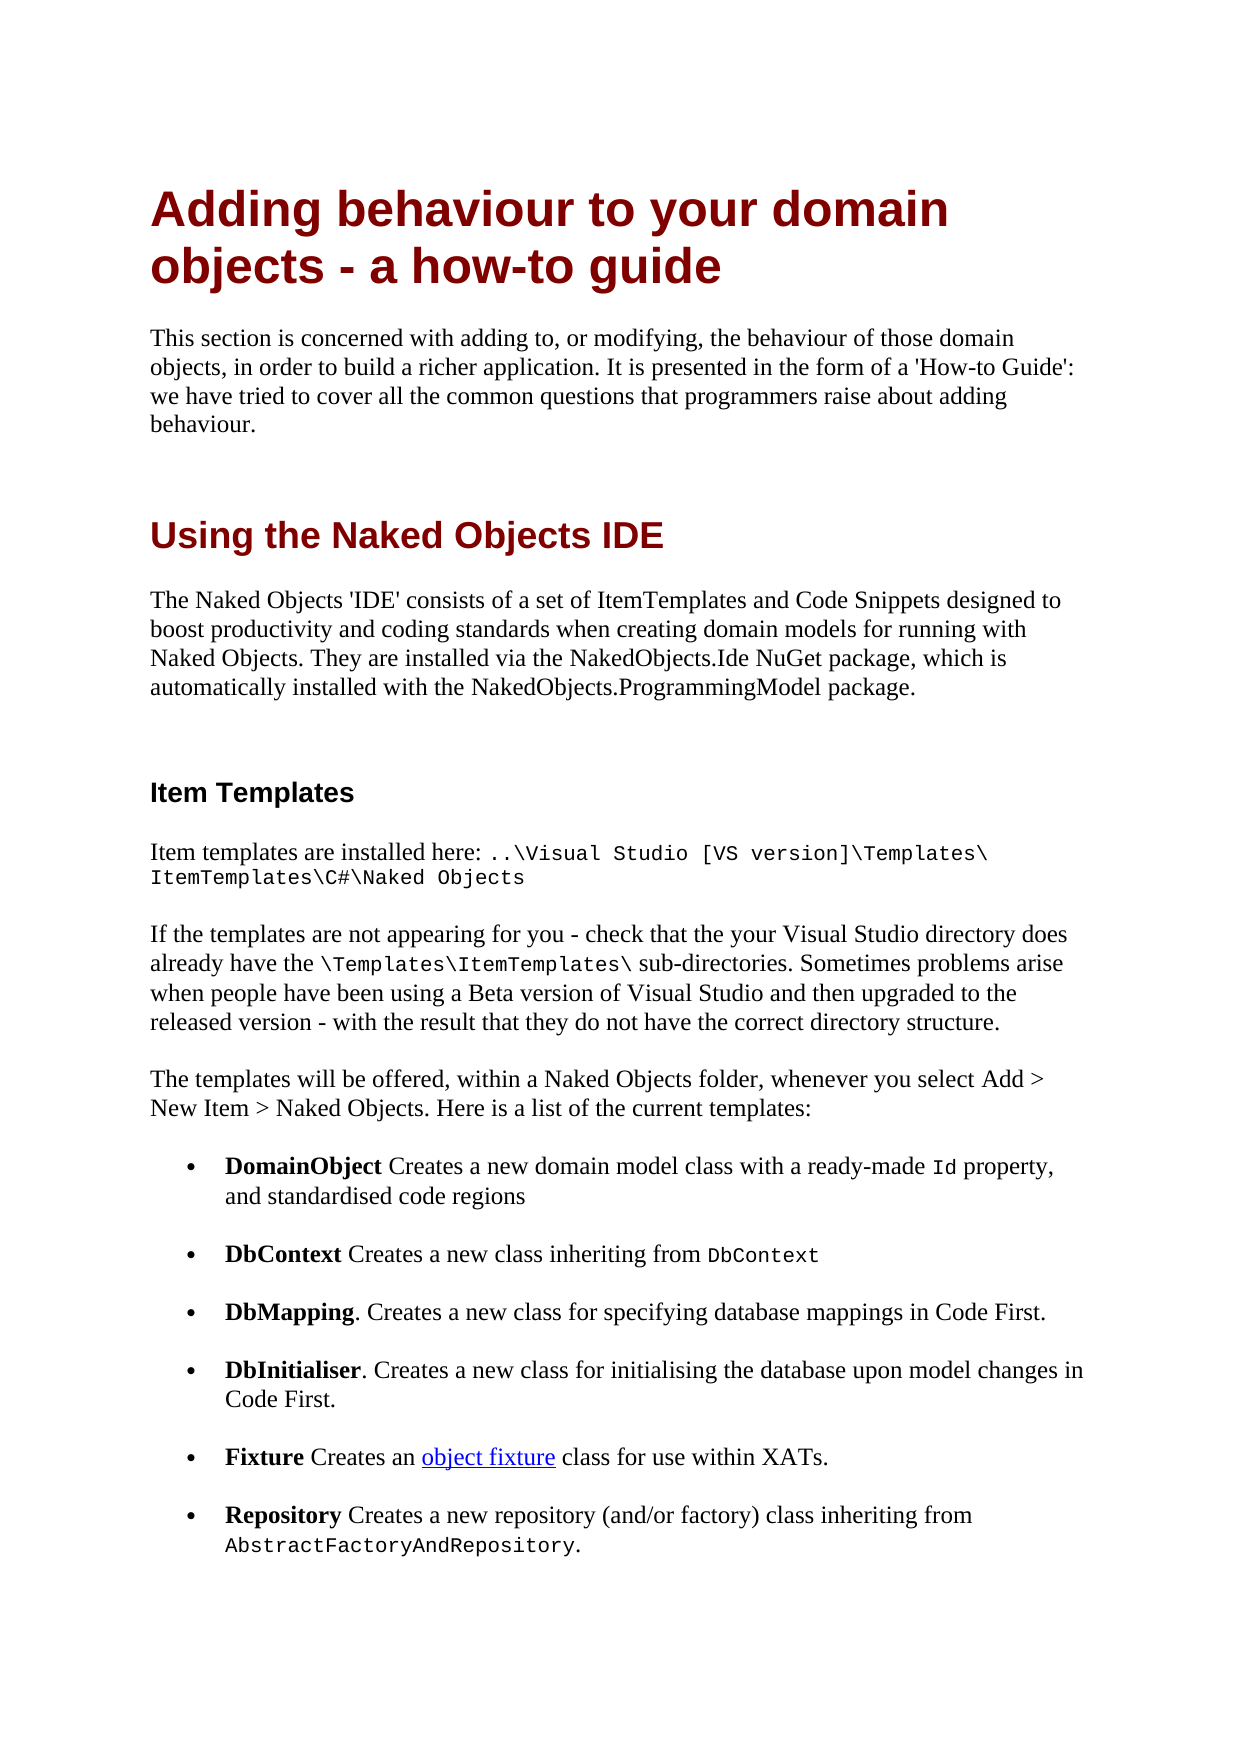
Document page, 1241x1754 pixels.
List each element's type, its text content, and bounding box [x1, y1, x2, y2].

list DbContext Creates a new class inheriting from DbContext [187, 1239, 1090, 1268]
list DomainObject Creates a new domain model class with a ready-made Id property, and standardised code regions [187, 1151, 1090, 1209]
list Fixture Creates an object fixture class for use within XATs. [187, 1442, 1090, 1471]
subtitle Adding behaviour to your domain objects - a how-to guide [150, 179, 1090, 294]
list Repository Creates a new repository (and/or factory) class inheriting from AbstractFactoryAndRepository. [187, 1500, 1090, 1559]
subtitle Item Templates [150, 776, 1090, 808]
text Item templates are installed here: ..\Visual Studio [VS version]\Templates\ItemTemplates\C#\Naked Objects [150, 837, 1090, 890]
text This section is concerned with adding to, or modifying, the behaviour of those domain objects, in order to build a richer application. It is presented in the form of a 'How-to Guide': we have tried to cover all the common questions that programmers raise about adding behaviour. [150, 323, 1090, 438]
list DbMapping. Creates a new class for specifying database mappings in Code First. [187, 1297, 1090, 1326]
subtitle Using the Naked Objects IDE [150, 513, 1090, 556]
text The templates will be offered, within a Naked Objects folder, whenever you select Add > New Item > Naked Objects. Here is a list of the current templates: [150, 1064, 1090, 1122]
text If the templates are not appearing for you - check that the your Visual Studio directory does already have the \Templates\ItemTemplates\ sub-directories. Sometimes problems arise when people have been using a Beta version of Visual Studio and then upgraded to the released version - with the result that they do not have the correct directory structure. [150, 919, 1090, 1035]
text The Naked Objects 'IDE' consists of a set of ItemTemplates and Code Snippets designed to boost productivity and coding standards when creating domain models for running with Naked Objects. They are installed via the NakedObjects.Ide NuGet package, which is automatically installed with the NakedObjects.ProgrammingModel package. [150, 586, 1090, 701]
list DbInitialiser. Creates a new class for initialising the database upon model changes in Code First. [187, 1355, 1090, 1413]
